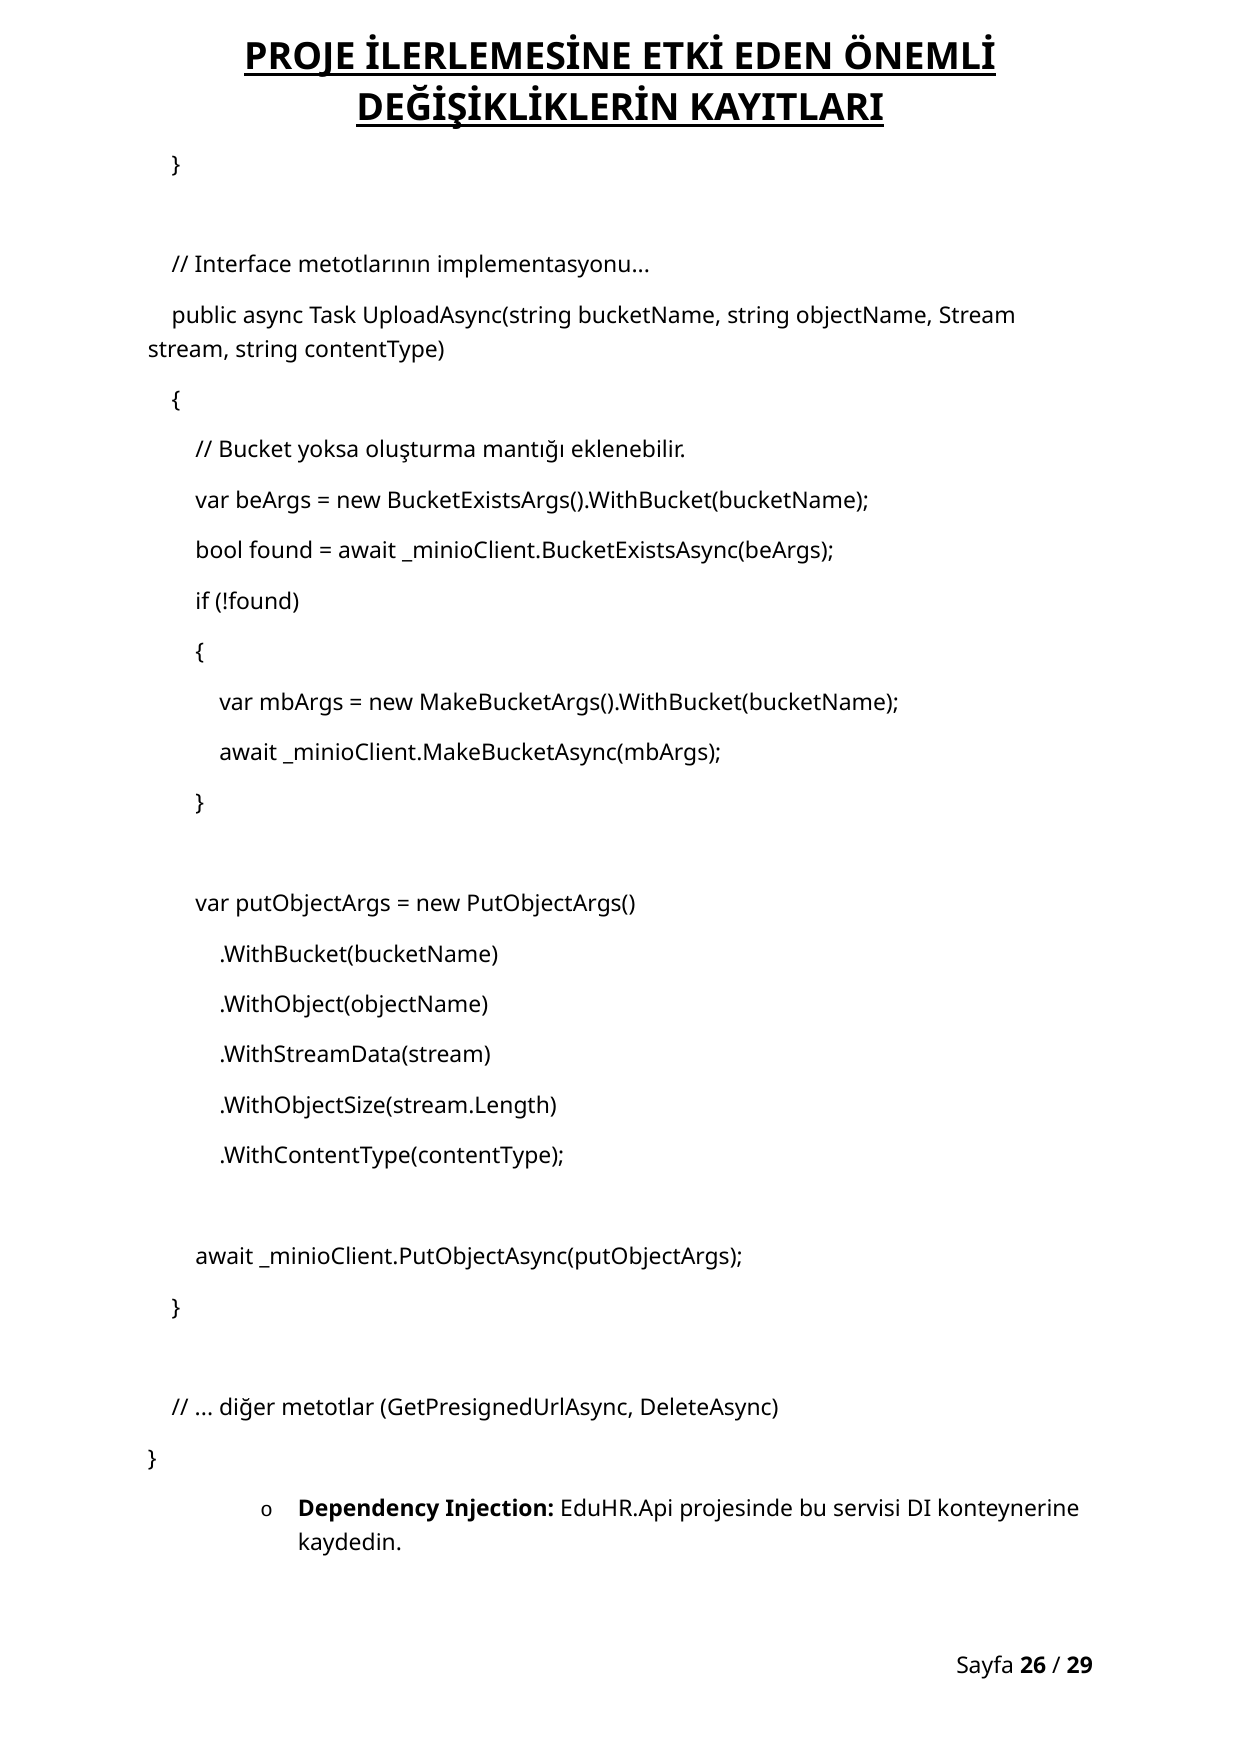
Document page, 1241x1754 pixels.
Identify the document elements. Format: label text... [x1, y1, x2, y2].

text .WithContentType(contentType); [148, 1139, 1093, 1171]
text // ... diğer metotlar (GetPresignedUrlAsync, DeleteAsync) [148, 1391, 1093, 1423]
text { [148, 635, 1093, 666]
text // Bucket yoksa oluşturma mantığı eklenebilir. [148, 433, 1093, 465]
text } [148, 786, 1093, 818]
text } [148, 148, 1093, 179]
text await _minioClient.PutObjectAsync(putObjectArgs); [148, 1240, 1093, 1271]
text .WithObjectSize(stream.Length) [148, 1089, 1093, 1120]
text await _minioClient.MakeBucketAsync(mbArgs); [148, 736, 1093, 767]
text // Interface metotlarının implementasyonu... [148, 248, 1093, 280]
list Dependency Injection: EduHR.Api projesinde bu servisi DI konteynerine kaydedin. [260, 1492, 1093, 1557]
text public async Task UploadAsync(string bucketName, string objectName, Stream stream, string contentType) [148, 299, 1093, 364]
text } [148, 1442, 1093, 1473]
text } [148, 1291, 1093, 1322]
text var beArgs = new BucketExistsArgs().WithBucket(bucketName); [148, 484, 1093, 515]
text var mbArgs = new MakeBucketArgs().WithBucket(bucketName); [148, 686, 1093, 717]
text { [148, 383, 1093, 414]
text bool found = await _minioClient.BucketExistsAsync(beArgs); [148, 534, 1093, 566]
text var putObjectArgs = new PutObjectArgs() [148, 887, 1093, 918]
text if (!found) [148, 585, 1093, 616]
text .WithObject(objectName) [148, 988, 1093, 1019]
text .WithStreamData(stream) [148, 1038, 1093, 1070]
text .WithBucket(bucketName) [148, 938, 1093, 969]
